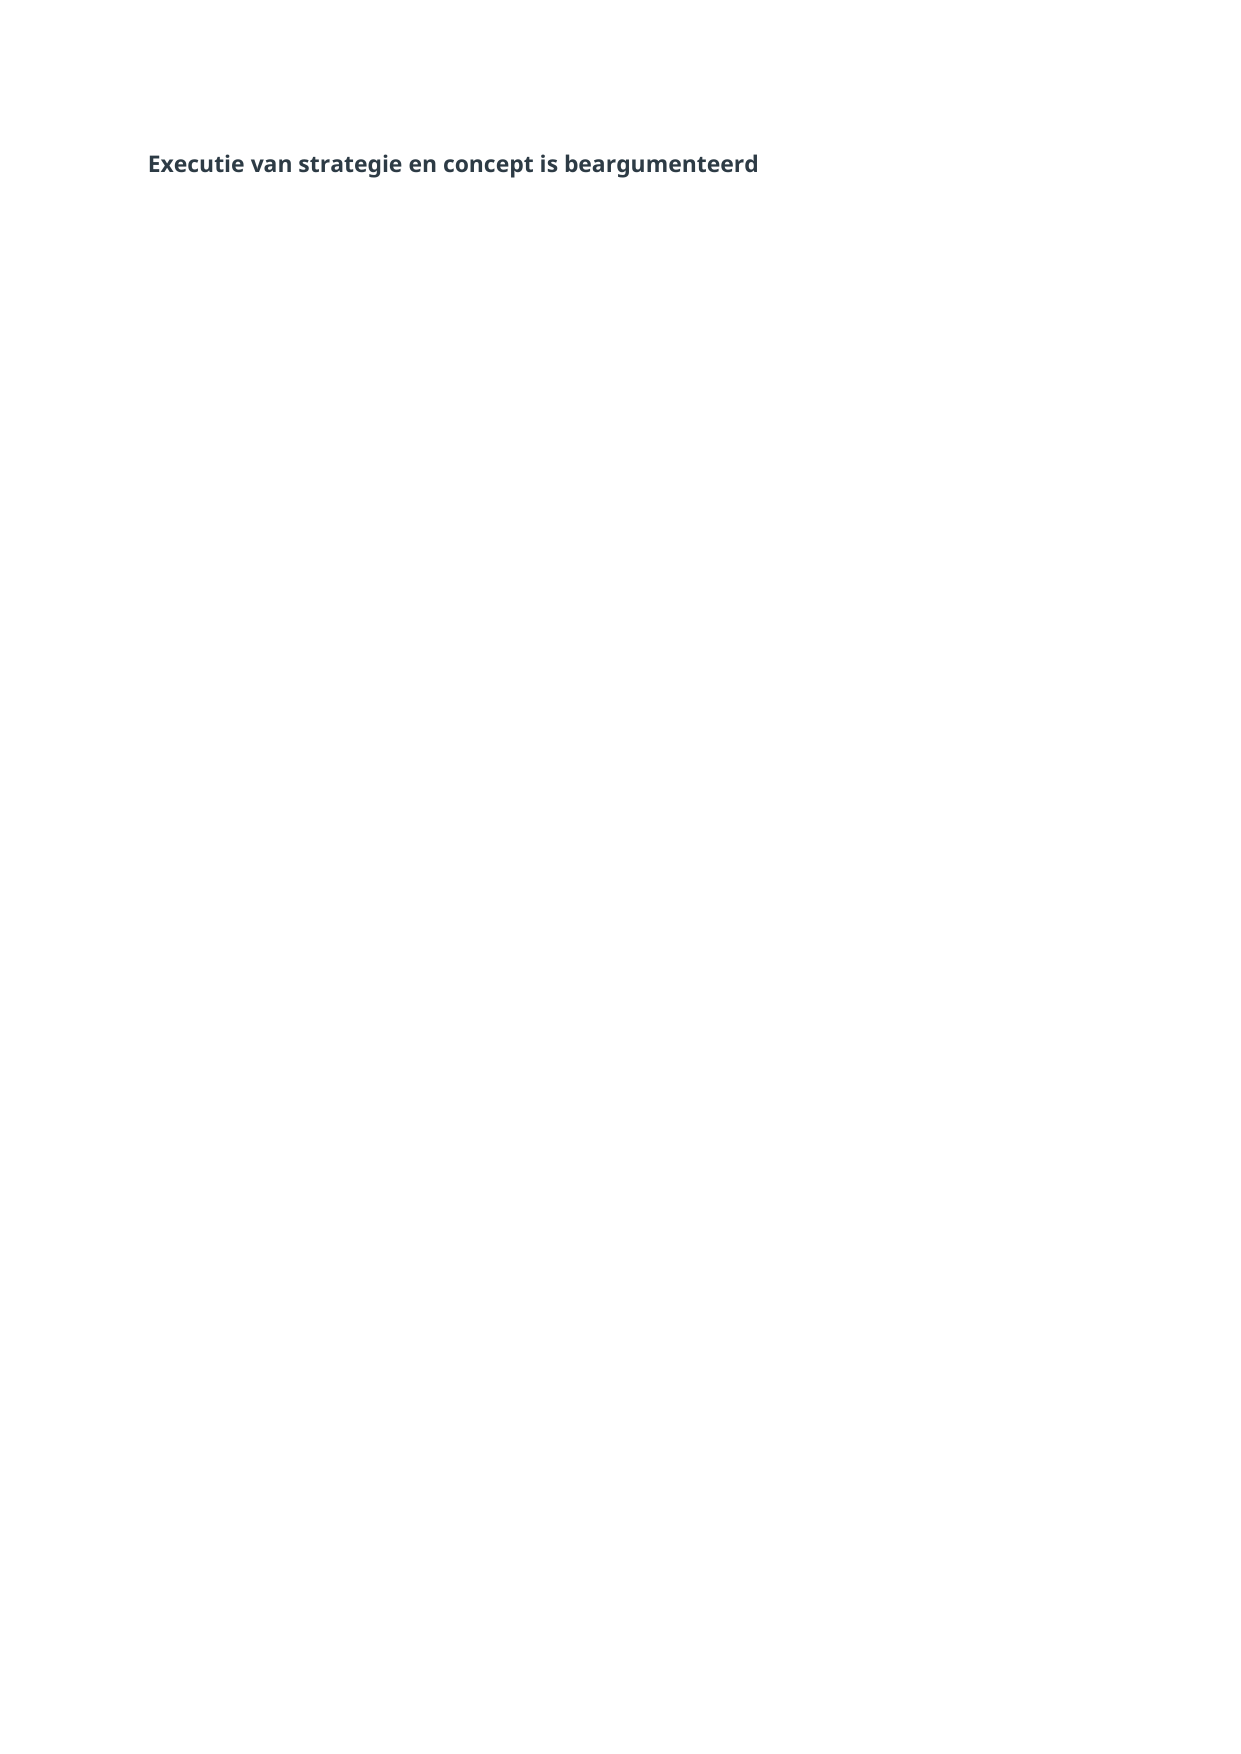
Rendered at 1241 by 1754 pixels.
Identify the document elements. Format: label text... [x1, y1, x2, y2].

text Executie van strategie en concept is beargumenteerd [148, 148, 1093, 179]
